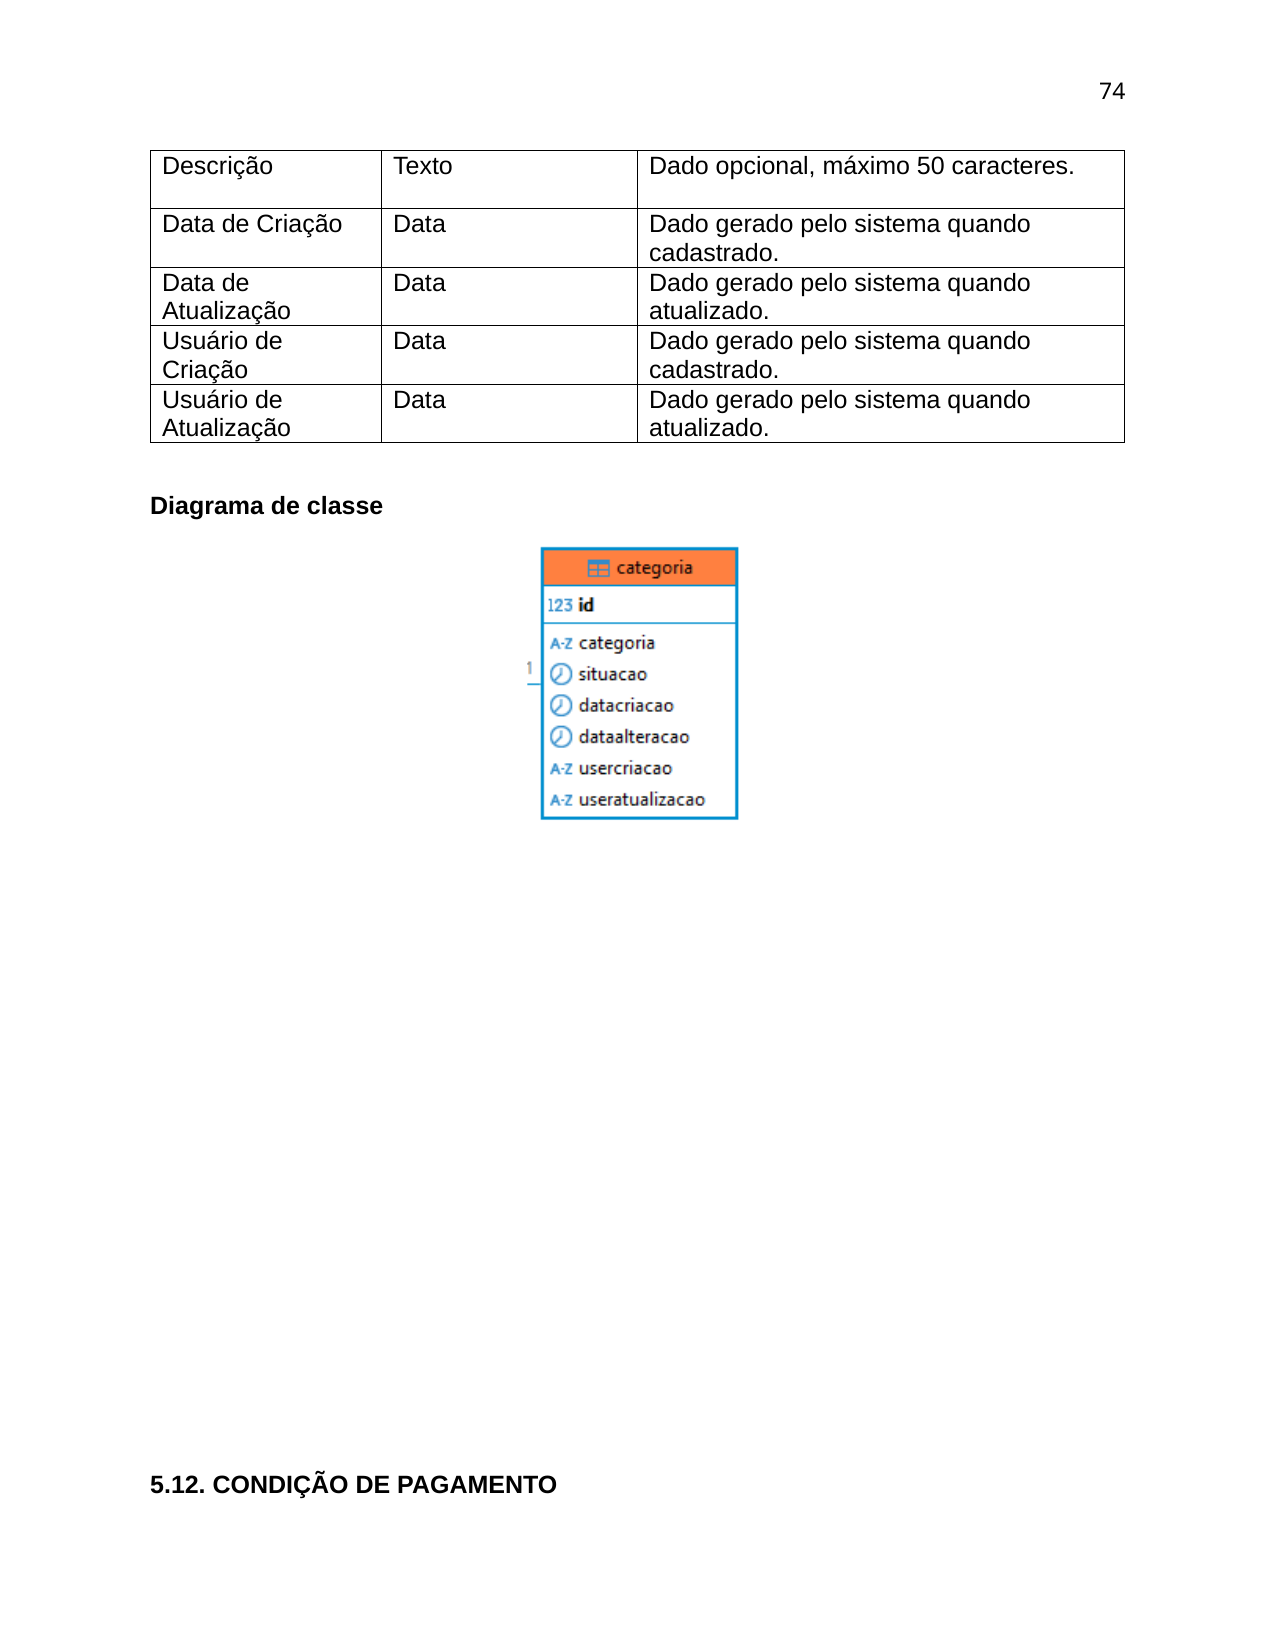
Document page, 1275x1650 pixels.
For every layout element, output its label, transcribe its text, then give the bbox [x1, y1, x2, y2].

table_cell Data de Atualização [151, 268, 381, 325]
table_cell Dado gerado pelo sistema quando atualizado. [638, 385, 1124, 442]
table_cell Texto [382, 151, 637, 208]
table_cell Usuário de Criação [151, 326, 381, 384]
table_cell Dado gerado pelo sistema quando cadastrado. [638, 209, 1124, 267]
table_cell Data de Criação [151, 209, 381, 267]
table_cell Usuário de Atualização [151, 385, 381, 442]
table_cell Dado gerado pelo sistema quando atualizado. [638, 268, 1124, 325]
table_cell Dado opcional, máximo 50 caracteres. [638, 151, 1124, 208]
table_cell Dado gerado pelo sistema quando cadastrado. [638, 326, 1124, 384]
table_cell Data [382, 385, 637, 442]
text Diagrama de classe [150, 491, 1125, 520]
text 5.12. CONDIÇÃO DE PAGAMENTO [150, 1470, 1125, 1499]
table_cell Descrição [151, 151, 381, 208]
table_cell Data [382, 326, 637, 384]
table_cell Data [382, 209, 637, 267]
picture [527, 538, 748, 831]
table_cell Data [382, 268, 637, 325]
